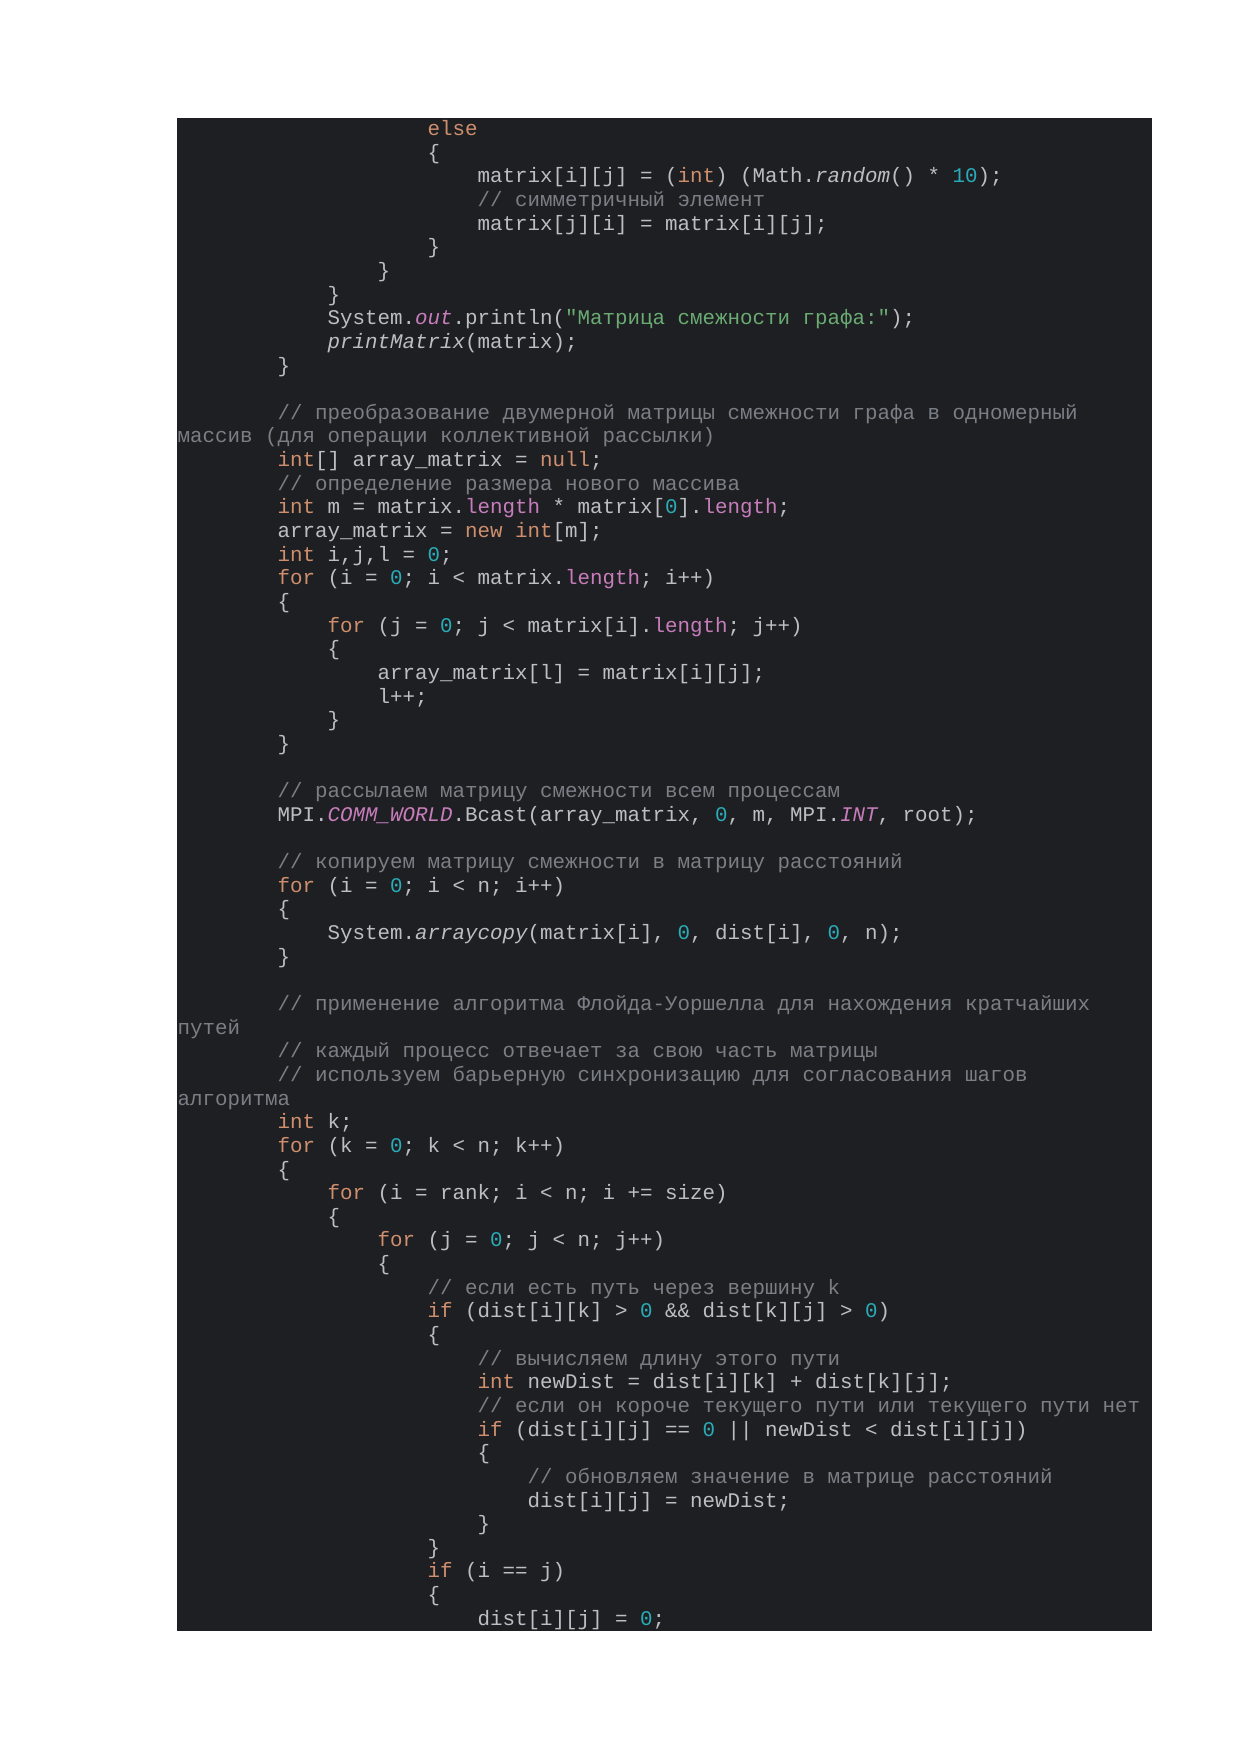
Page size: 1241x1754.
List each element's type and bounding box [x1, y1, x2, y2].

text [177, 118, 1152, 1631]
